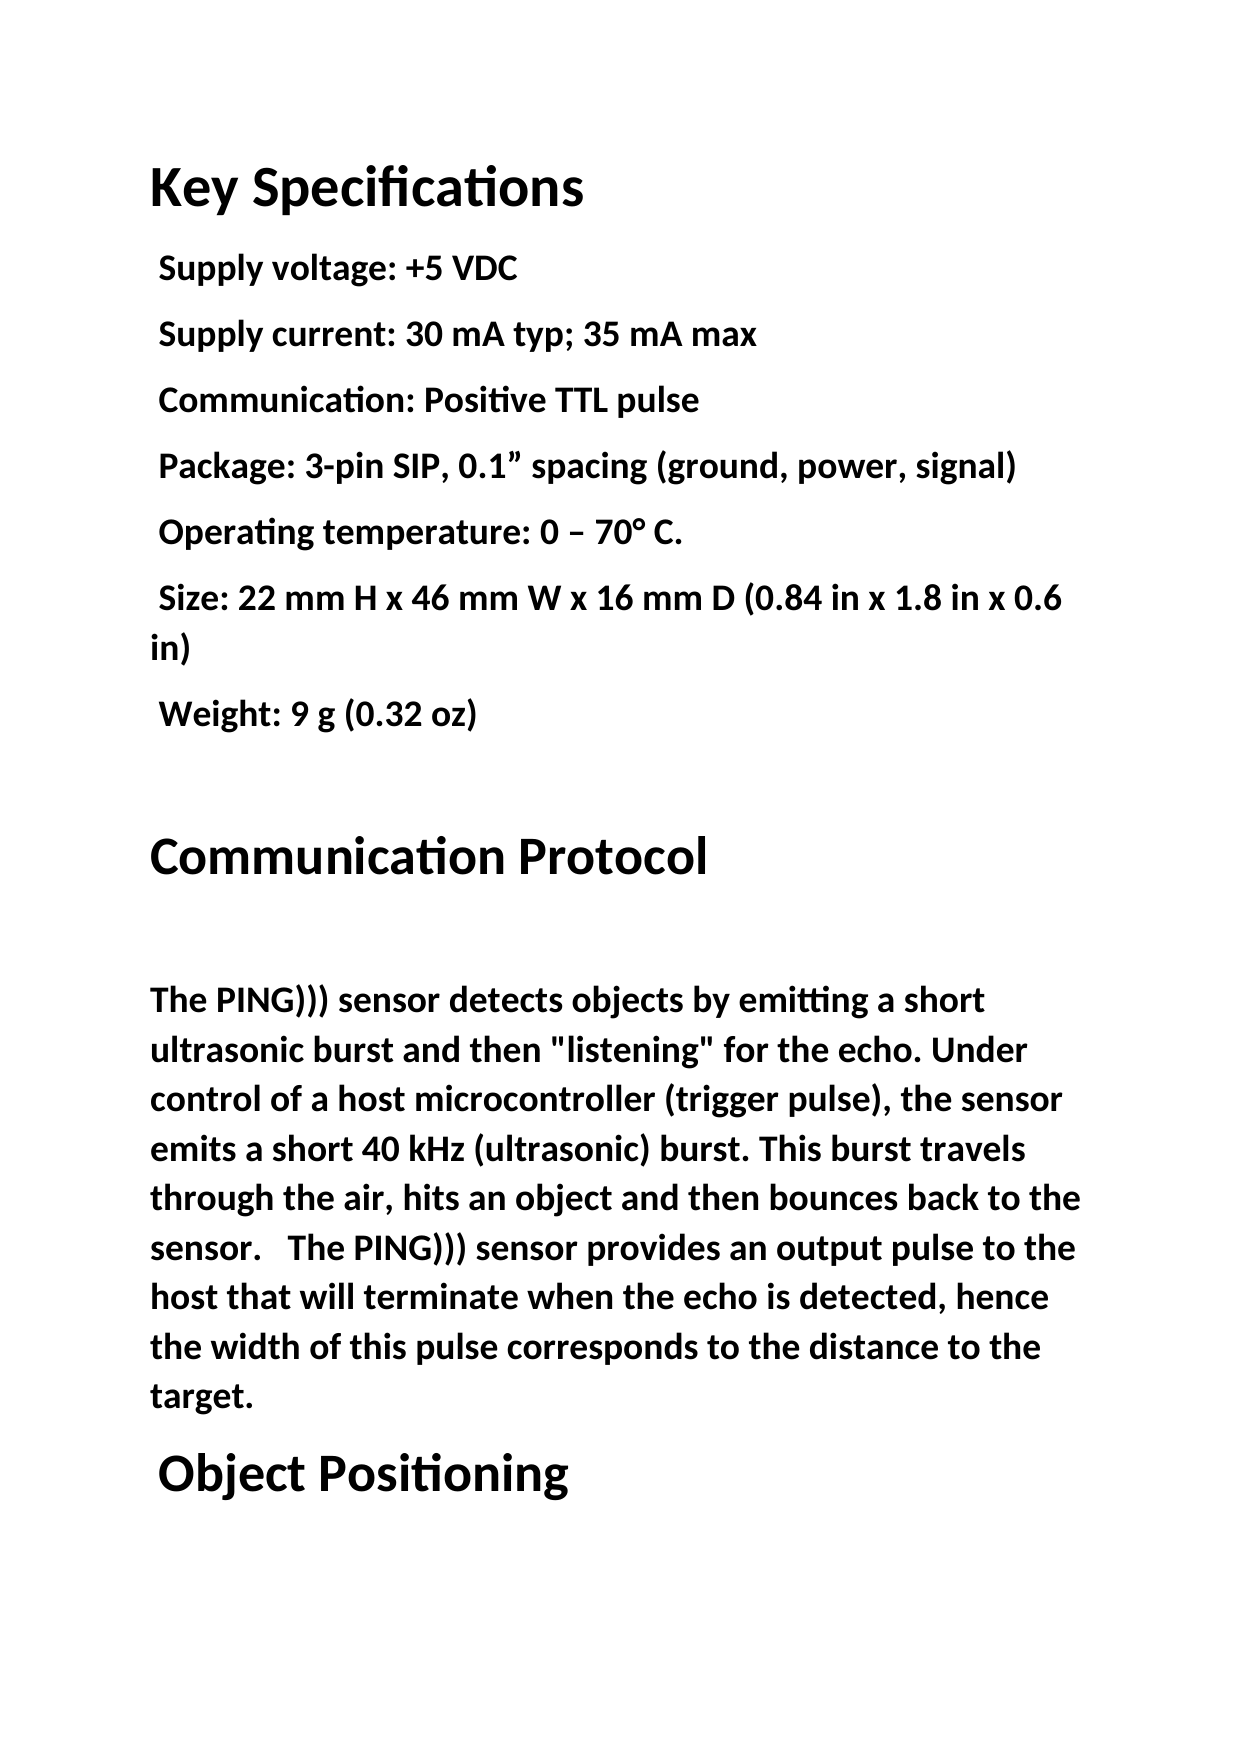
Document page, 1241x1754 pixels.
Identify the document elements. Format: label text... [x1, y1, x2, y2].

text Weight: 9 g (0.32 oz) [150, 690, 1090, 736]
text Communication: Positive TTL pulse [150, 376, 1090, 422]
text Operating temperature: 0 – 70° C. [150, 508, 1090, 554]
text Supply voltage: +5 VDC [150, 243, 1090, 289]
text Package: 3-pin SIP, 0.1” spacing (ground, power, signal) [150, 442, 1090, 488]
text Key Specifications [150, 150, 1090, 221]
text The PING))) sensor detects objects by emitting a short ultrasonic burst and then "listening" for the echo. Under control of a host microcontroller (trigger pulse), the sensor emits a short 40 kHz (ultrasonic) burst. This burst travels through the air, hits an object and then bounces back to the sensor. The PING))) sensor provides an output pulse to the host that will terminate when the echo is detected, hence the width of this pulse corresponds to the distance to the target. [150, 976, 1090, 1418]
text Supply current: 30 mA typ; 35 mA max [150, 310, 1090, 356]
text Object Positioning [150, 1438, 1090, 1504]
text Communication Protocol [150, 822, 1090, 888]
text Size: 22 mm H x 46 mm W x 16 mm D (0.84 in x 1.8 in x 0.6 in) [150, 574, 1090, 669]
